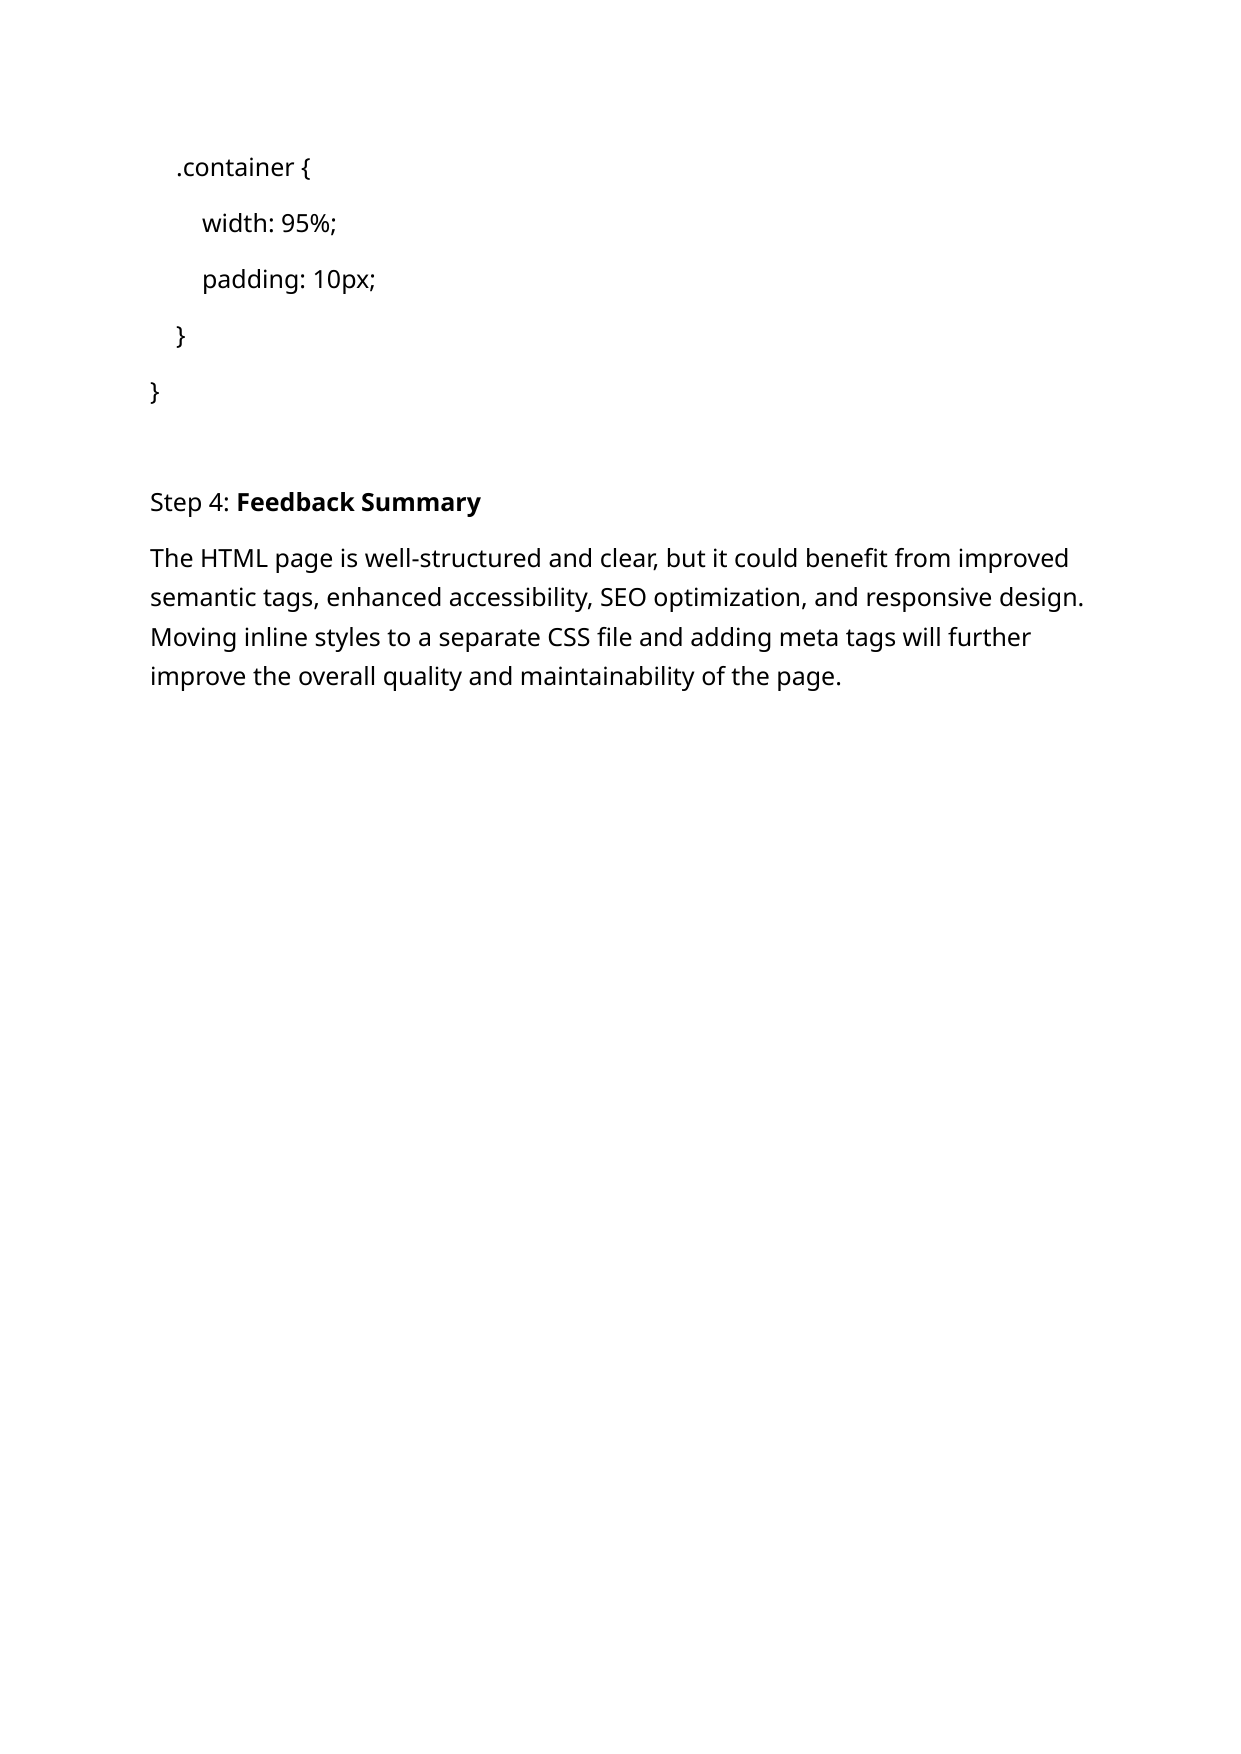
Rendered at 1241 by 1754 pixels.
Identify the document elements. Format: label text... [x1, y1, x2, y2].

text width: 95%; [150, 206, 1090, 240]
text The HTML page is well-structured and clear, but it could benefit from improved semantic tags, enhanced accessibility, SEO optimization, and responsive design. Moving inline styles to a separate CSS file and adding meta tags will further improve the overall quality and maintainability of the page. [150, 541, 1090, 692]
text } [150, 373, 1090, 407]
text padding: 10px; [150, 262, 1090, 296]
text } [150, 317, 1090, 352]
text .container { [150, 150, 1090, 184]
text Step 4: Feedback Summary [150, 485, 1090, 519]
